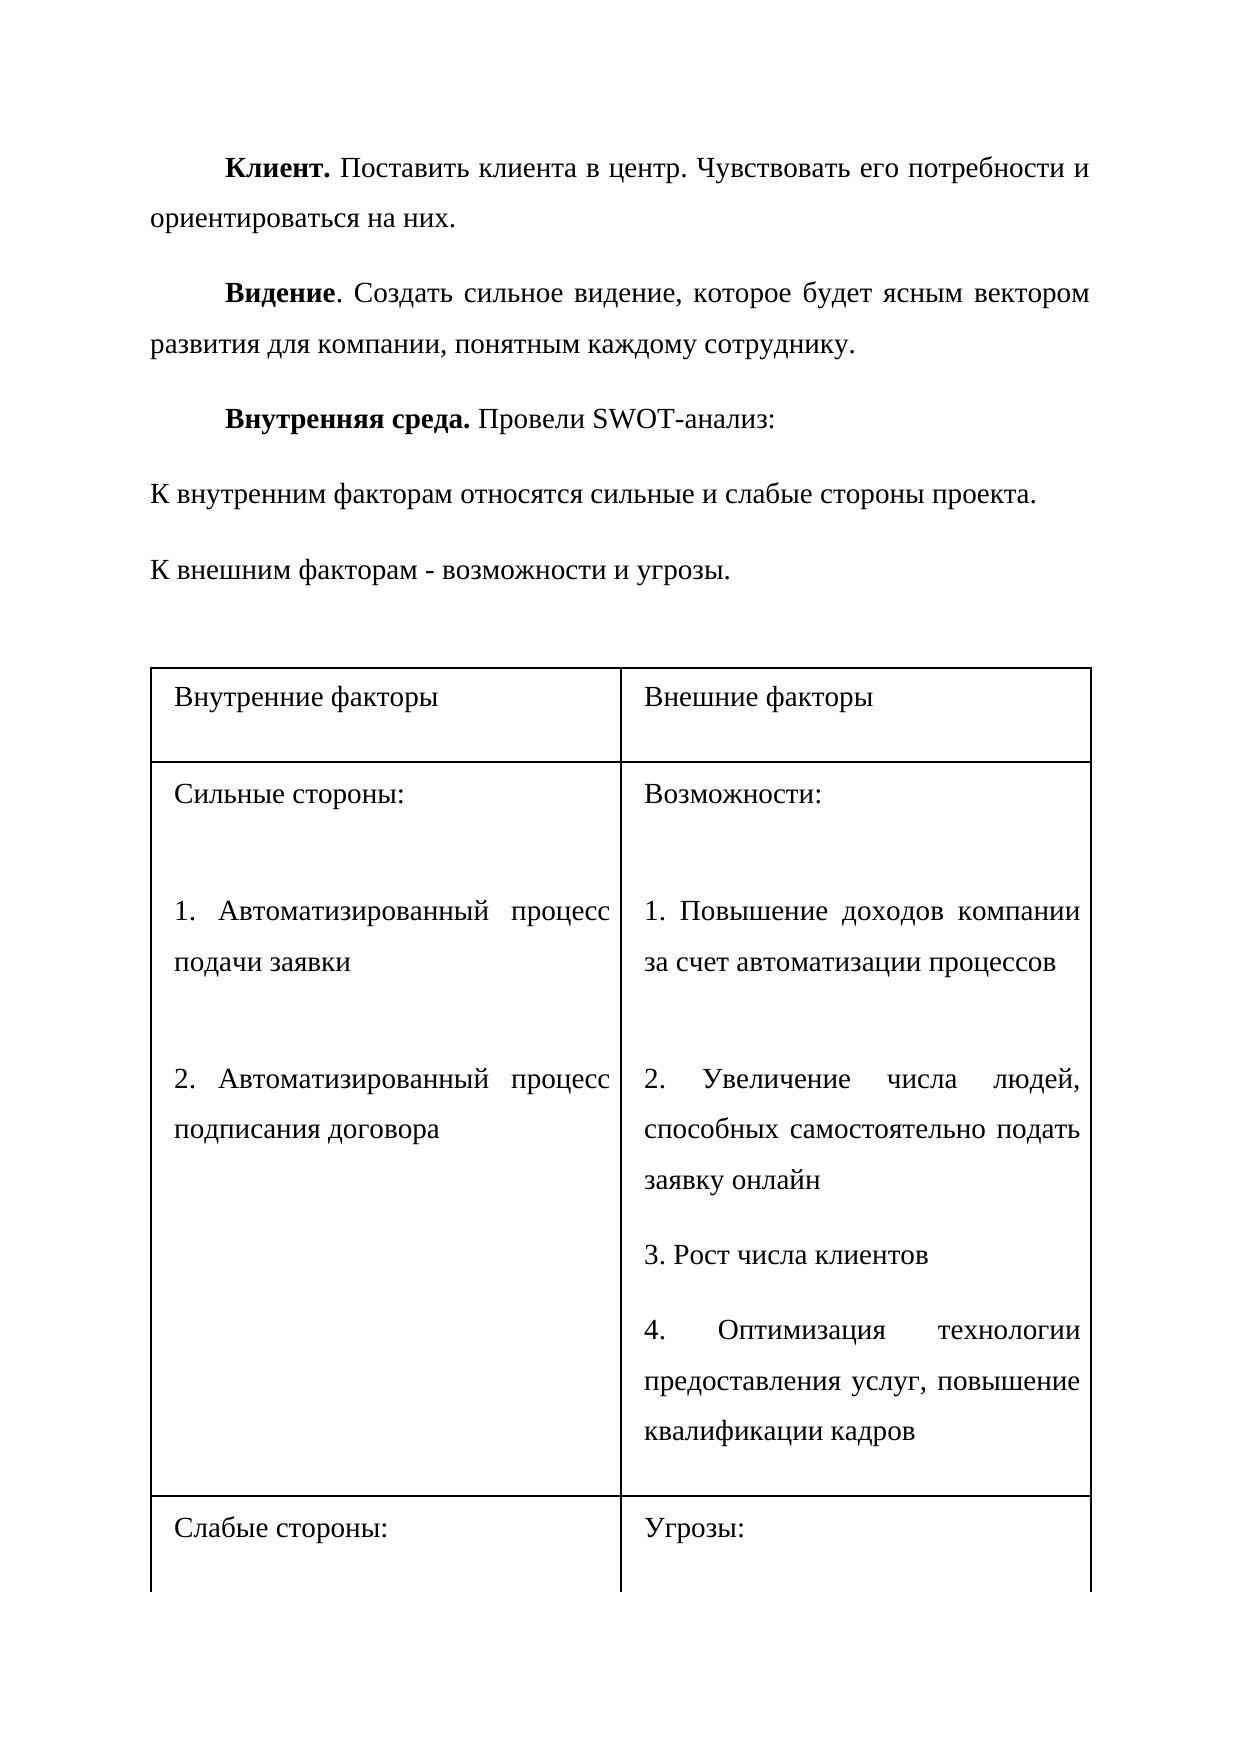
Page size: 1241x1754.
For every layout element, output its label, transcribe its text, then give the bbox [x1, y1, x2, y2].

text К внутренним факторам относятся сильные и слабые стороны проекта. [150, 477, 1090, 510]
table_header Внутренние факторы [152, 669, 620, 761]
text К внешним факторам - возможности и угрозы. [150, 552, 1090, 585]
text Внутренняя среда. Провели SWOT-анализ: [150, 401, 1090, 435]
table_header Внешние факторы [622, 669, 1090, 761]
table_cell 1. Автоматизированный процесс подачи заявки [152, 858, 620, 1026]
text Видение. Создать сильное видение, которое будет ясным вектором развития для компании, понятным каждому сотруднику. [150, 276, 1090, 359]
table_cell Возможности: [622, 763, 1090, 858]
table_cell Слабые стороны: [152, 1497, 620, 1592]
table_cell 1. Повышение доходов компании за счет автоматизации процессов [622, 858, 1090, 1026]
table_cell 2. Увеличение числа людей, способных самостоятельно подать заявку онлайн 3. Рост числа клиентов 4. Оптимизация технологии предоставления услуг, повышение квалификации кадров [622, 1026, 1090, 1495]
table_cell 2. Автоматизированный процесс подписания договора [152, 1026, 620, 1495]
table_cell Угрозы: [622, 1497, 1090, 1592]
text Клиент. Поставить клиента в центр. Чувствовать его потребности и ориентироваться на них. [150, 150, 1090, 234]
table_cell Сильные стороны: [152, 763, 620, 858]
